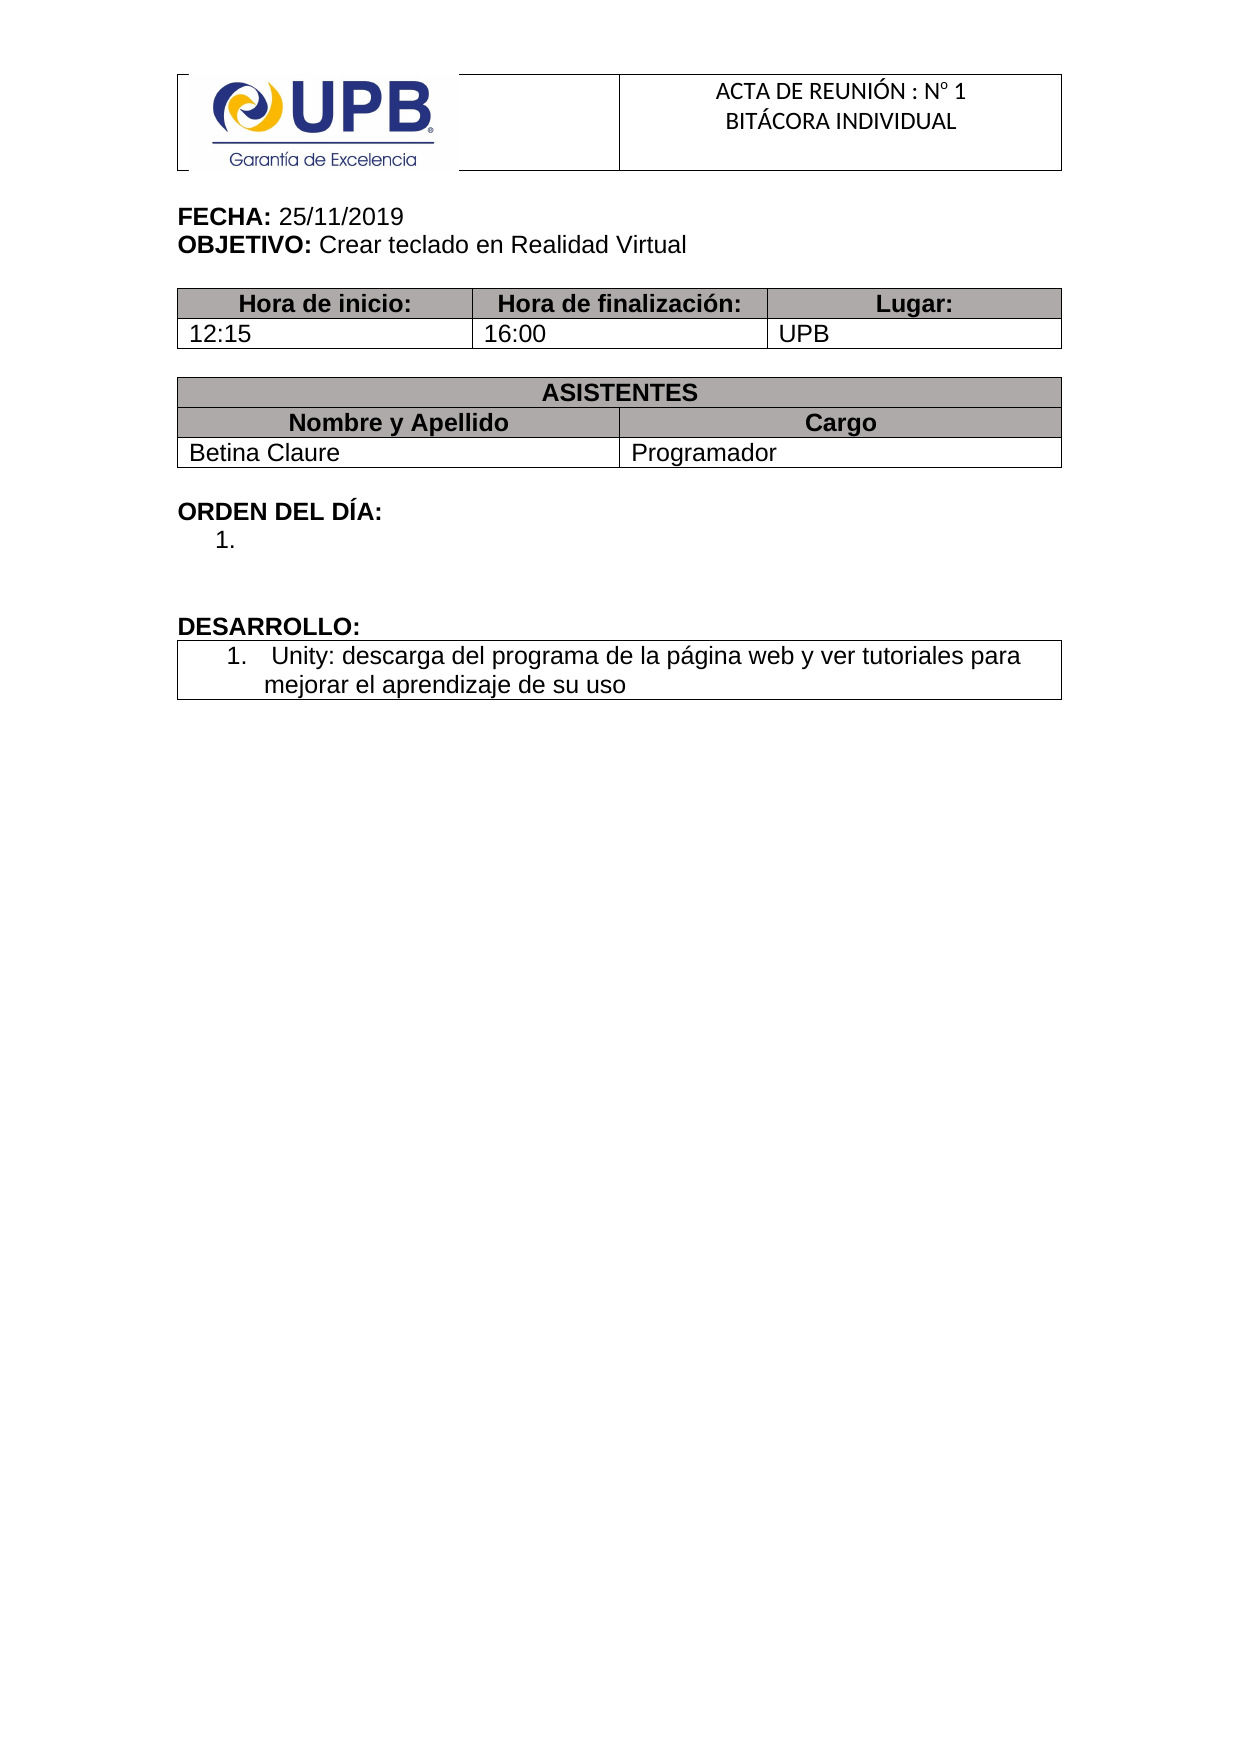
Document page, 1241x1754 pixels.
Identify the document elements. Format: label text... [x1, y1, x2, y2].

table_cell Nombre y Apellido [178, 408, 619, 437]
table_header Hora de inicio: [178, 289, 472, 318]
table_header ASISTENTES [178, 378, 1061, 407]
table_cell UPB [768, 319, 1061, 347]
text OBJETIVO: Crear teclado en Realidad Virtual [177, 230, 1063, 259]
table_cell Cargo [620, 408, 1061, 437]
text ORDEN DEL DÍA: [177, 496, 1063, 525]
table_header Hora de finalización: [473, 289, 767, 318]
table_cell 12:15 [178, 319, 472, 347]
table_cell Betina Claure [178, 438, 619, 467]
table_header Unity: descarga del programa de la página web y ver tutoriales para mejorar el aprendizaje de su uso [178, 641, 1061, 699]
table_cell 16:00 [473, 319, 767, 347]
table_header Lugar: [768, 289, 1061, 318]
text DESARROLLO: [177, 611, 1063, 640]
table_cell Programador [620, 438, 1061, 467]
text FECHA: 25/11/2019 [177, 202, 1063, 230]
picture [188, 74, 459, 171]
